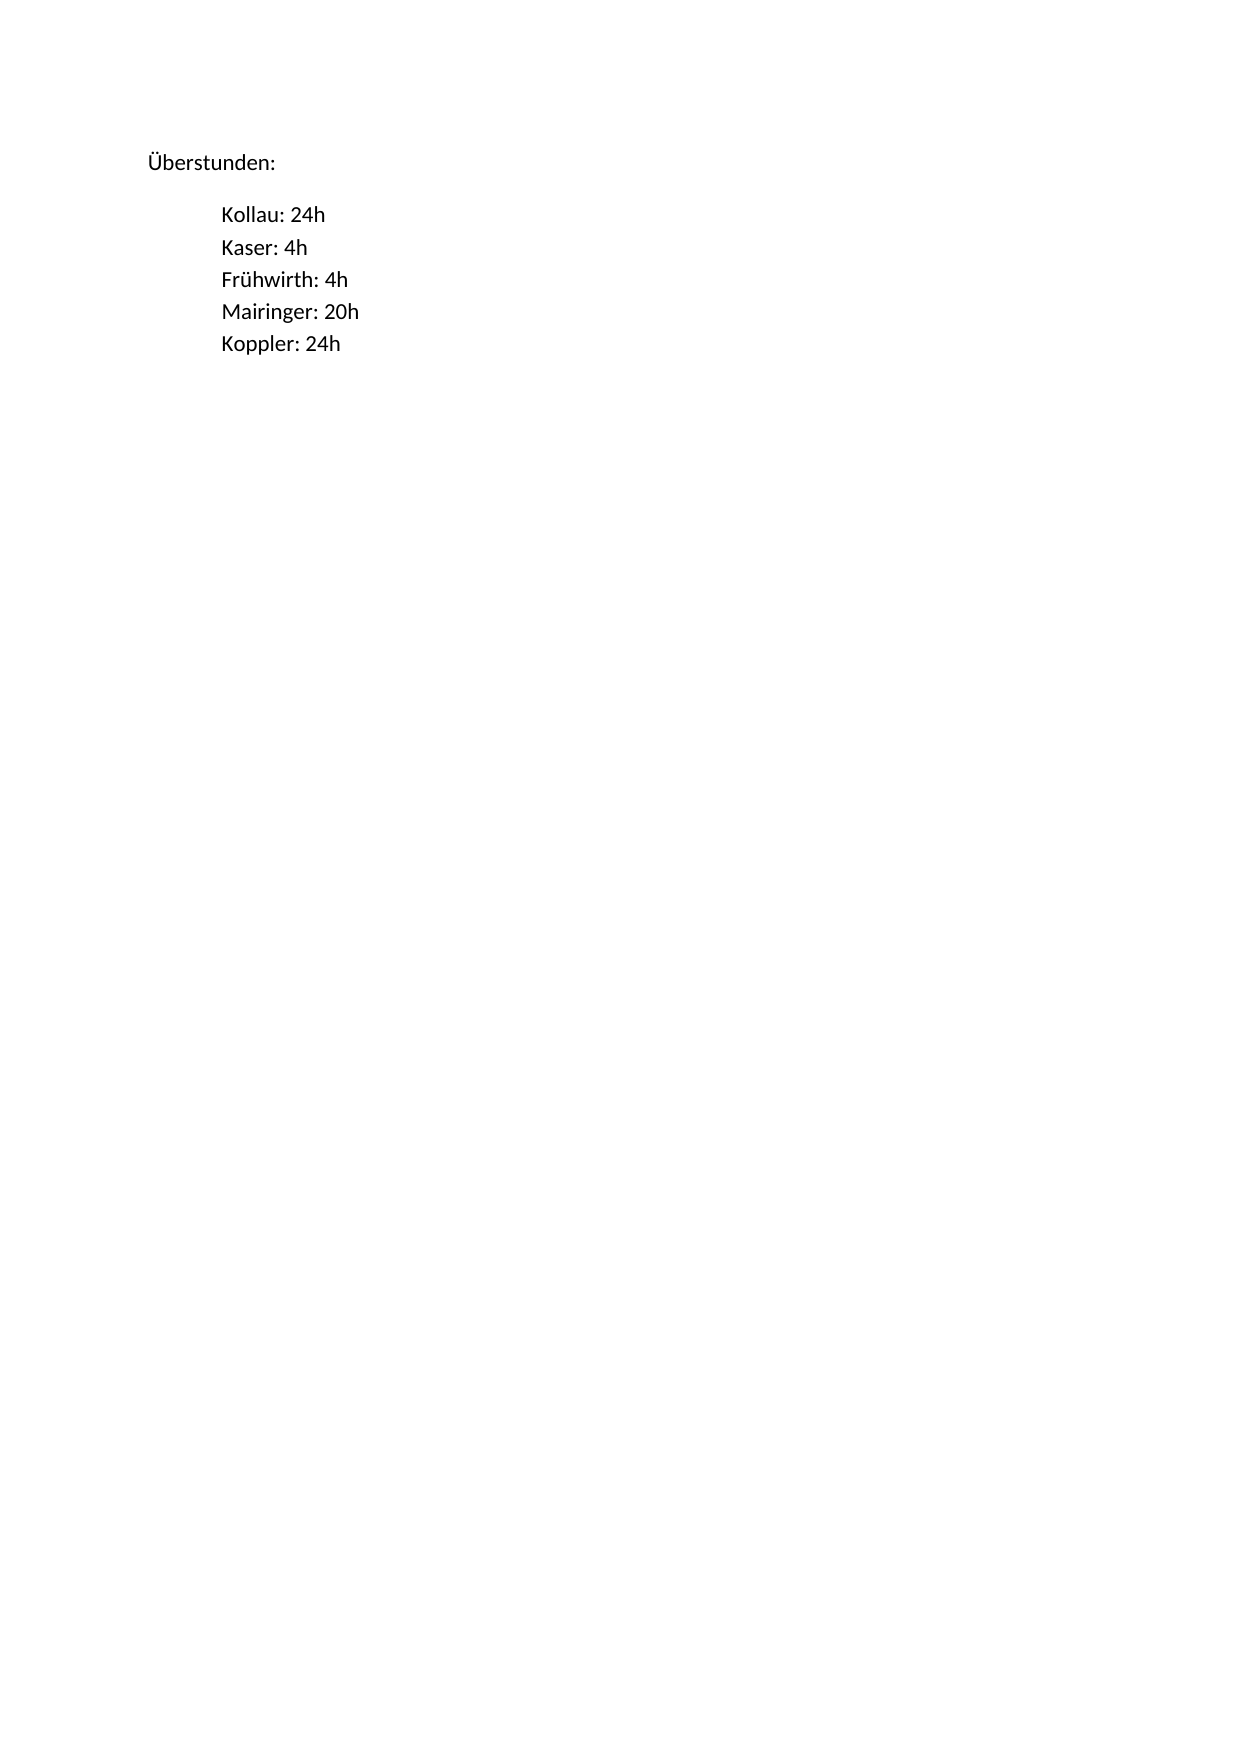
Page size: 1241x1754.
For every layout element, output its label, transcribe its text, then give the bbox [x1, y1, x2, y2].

text Kollau: 24h Kaser: 4h Frühwirth: 4h Mairinger: 20h Koppler: 24h [148, 201, 1093, 357]
text Überstunden: [148, 148, 1093, 176]
